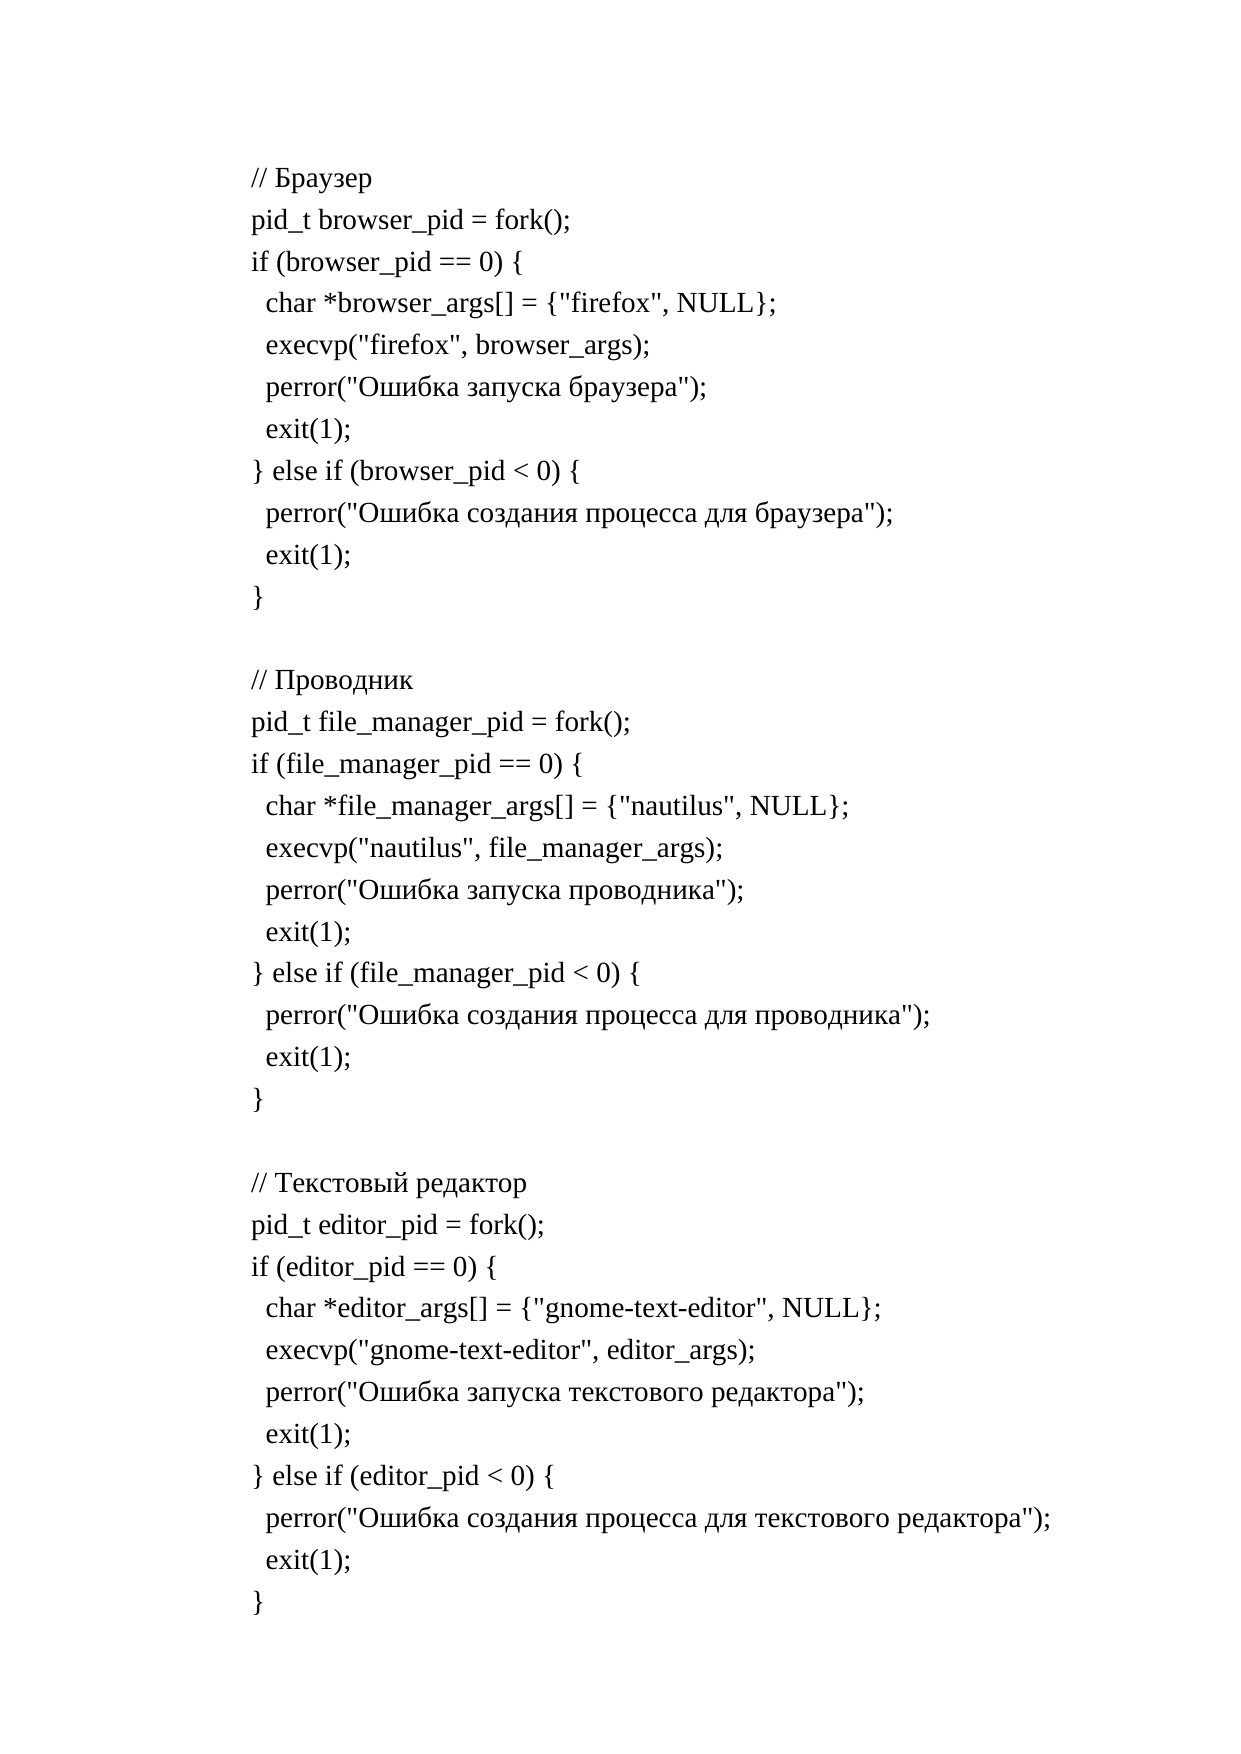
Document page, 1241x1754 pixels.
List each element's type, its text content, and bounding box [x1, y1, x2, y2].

text exit(1); [177, 411, 1152, 445]
text exit(1); [177, 914, 1152, 947]
text perror("Ошибка запуска текстового редактора"); [177, 1374, 1152, 1408]
text } else if (editor_pid < 0) { [177, 1458, 1152, 1492]
text if (file_manager_pid == 0) { [177, 746, 1152, 780]
text if (browser_pid == 0) { [177, 244, 1152, 277]
text exit(1); [177, 537, 1152, 570]
text pid_t file_manager_pid = fork(); [177, 704, 1152, 738]
text // Проводник [177, 662, 1152, 696]
text char *file_manager_args[] = {"nautilus", NULL}; [177, 788, 1152, 822]
text pid_t editor_pid = fork(); [177, 1207, 1152, 1240]
text perror("Ошибка создания процесса для текстового редактора"); [177, 1500, 1152, 1533]
text execvp("nautilus", file_manager_args); [177, 830, 1152, 863]
text char *browser_args[] = {"firefox", NULL}; [177, 286, 1152, 319]
text } else if (browser_pid < 0) { [177, 453, 1152, 487]
text perror("Ошибка создания процесса для проводника"); [177, 997, 1152, 1031]
text perror("Ошибка создания процесса для браузера"); [177, 495, 1152, 528]
text exit(1); [177, 1542, 1152, 1575]
text execvp("gnome-text-editor", editor_args); [177, 1332, 1152, 1366]
text execvp("firefox", browser_args); [177, 327, 1152, 361]
text perror("Ошибка запуска проводника"); [177, 872, 1152, 905]
text if (editor_pid == 0) { [177, 1249, 1152, 1282]
text // Текстовый редактор [177, 1165, 1152, 1198]
text perror("Ошибка запуска браузера"); [177, 369, 1152, 403]
text pid_t browser_pid = fork(); [177, 202, 1152, 235]
text exit(1); [177, 1416, 1152, 1450]
text } else if (file_manager_pid < 0) { [177, 956, 1152, 989]
text char *editor_args[] = {"gnome-text-editor", NULL}; [177, 1291, 1152, 1324]
text } [177, 579, 1152, 612]
text } [177, 1081, 1152, 1115]
text // Браузер [177, 160, 1152, 193]
text } [177, 1584, 1152, 1617]
text exit(1); [177, 1039, 1152, 1073]
